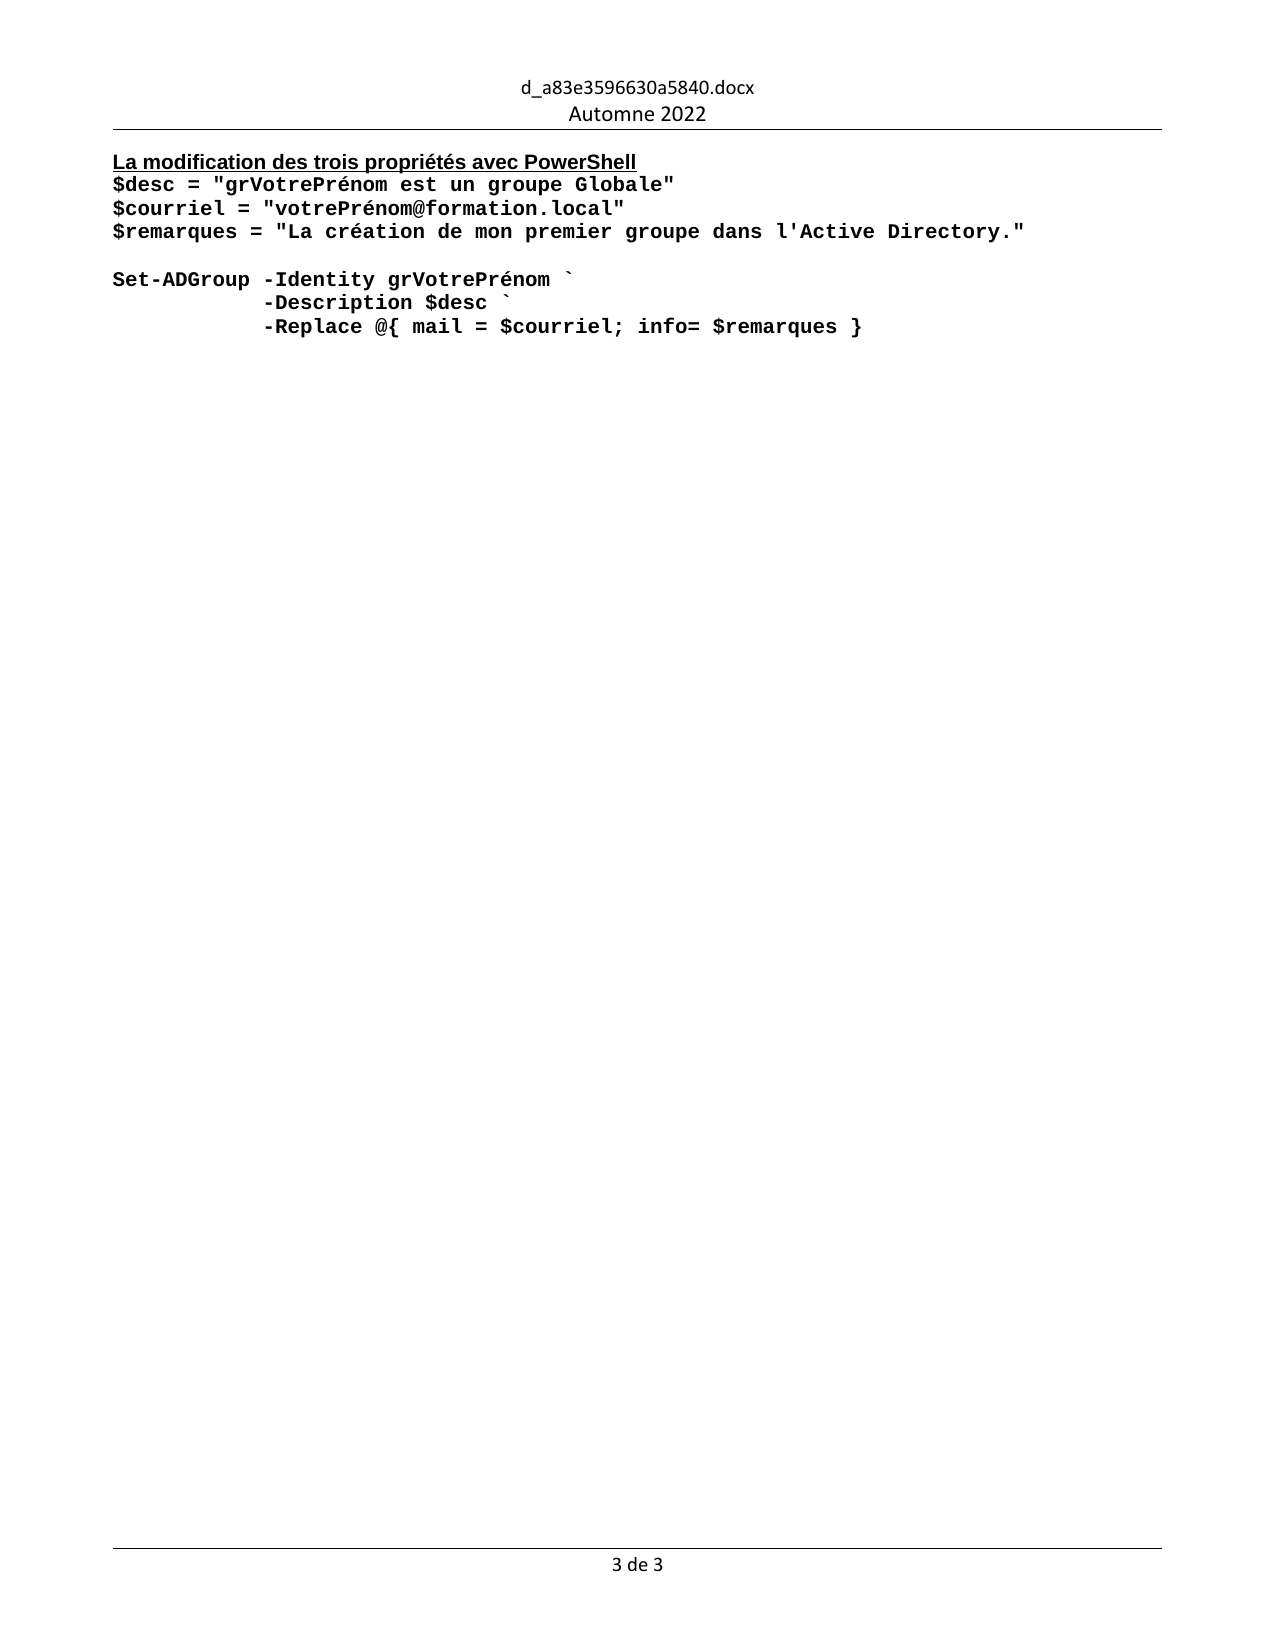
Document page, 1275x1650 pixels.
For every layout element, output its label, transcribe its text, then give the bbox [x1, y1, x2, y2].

text -Description $desc ` [112, 292, 1162, 316]
text La modification des trois propriétés avec PowerShell [112, 150, 1162, 174]
text -Replace @{ mail = $courriel; info= $remarques } [112, 316, 1162, 339]
text $remarques = "La création de mon premier groupe dans l'Active Directory." [112, 221, 1162, 245]
text $courriel = "votrePrénom@formation.local" [112, 198, 1162, 221]
text Set-ADGroup -Identity grVotrePrénom ` [112, 268, 1162, 292]
text $desc = "grVotrePrénom est un groupe Globale" [112, 174, 1162, 198]
